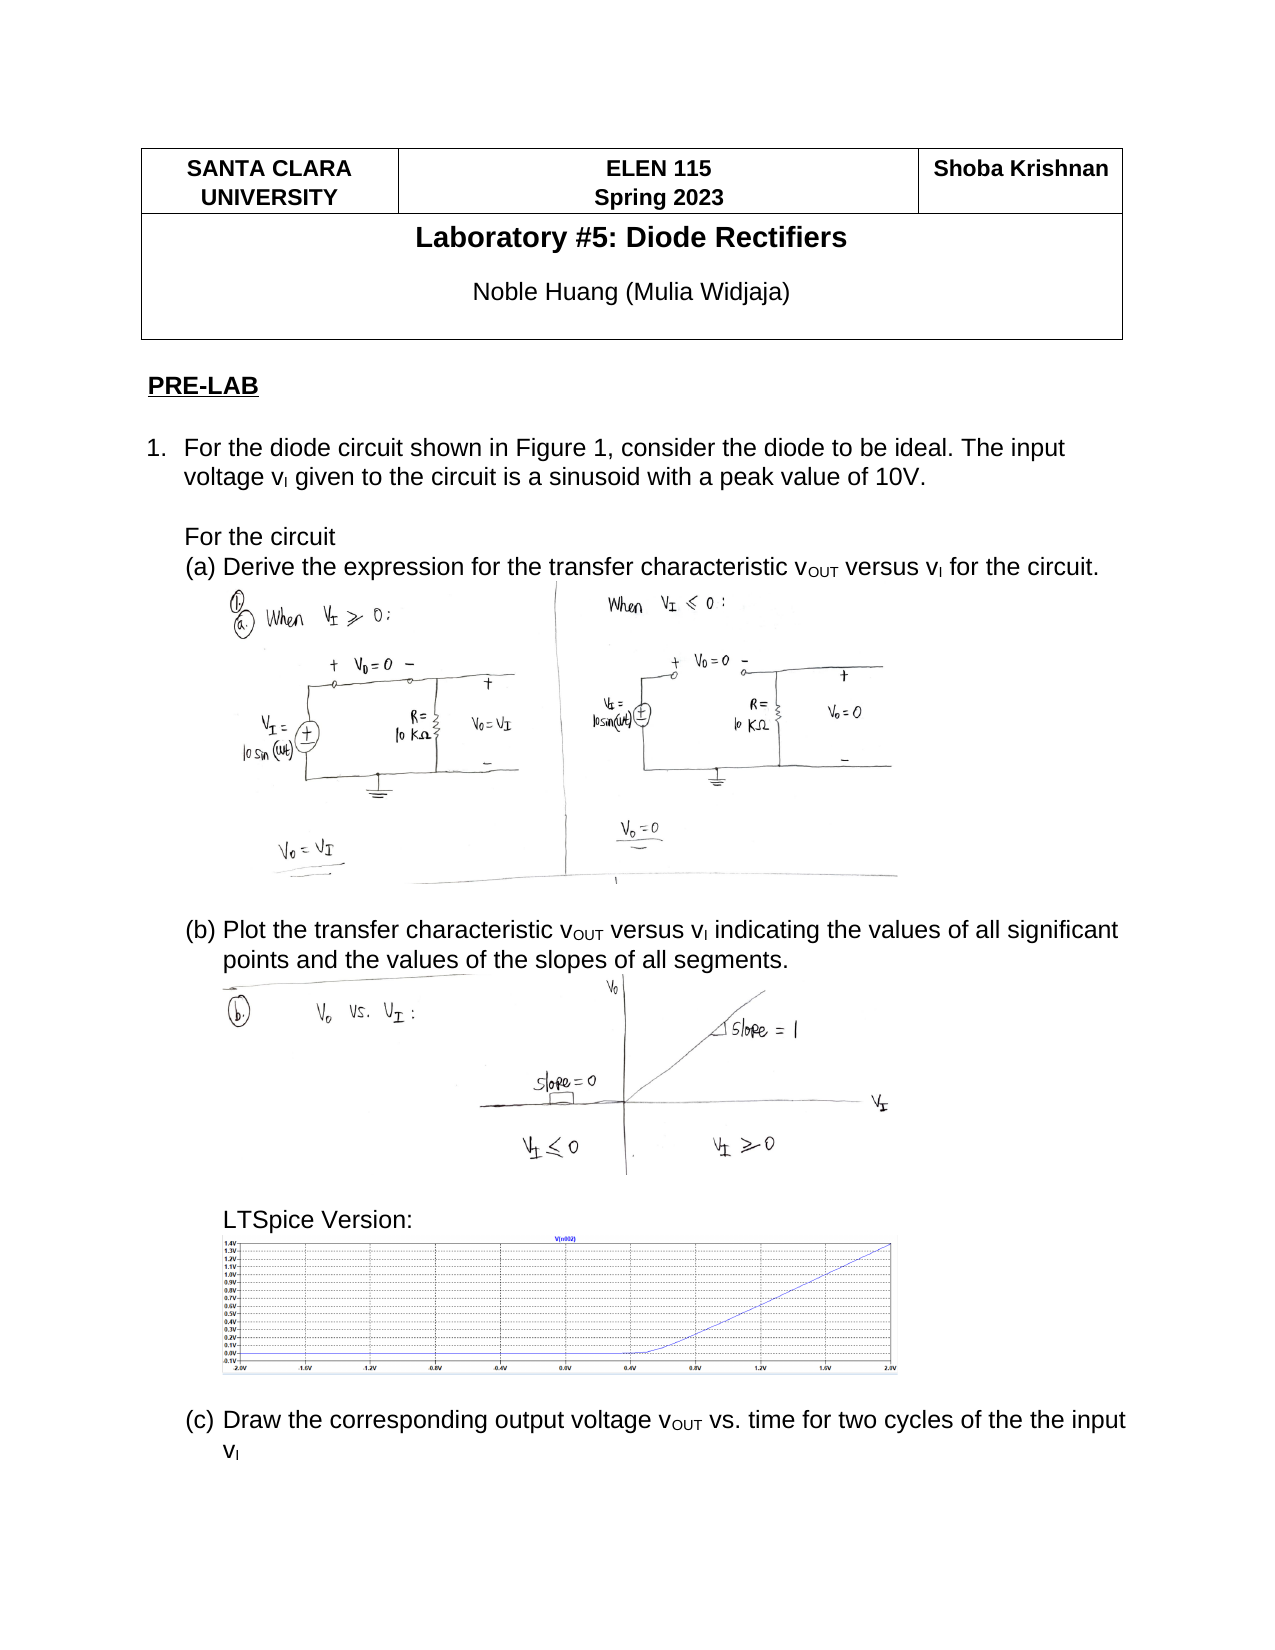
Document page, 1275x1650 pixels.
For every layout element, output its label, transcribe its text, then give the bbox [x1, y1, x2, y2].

list Plot the transfer characteristic vOUT versus vI indicating the values of all significant points and the values of the slopes of all segments. [185, 915, 1127, 973]
list Draw the corresponding output voltage vOUT vs. time for two cycles of the the input vI [185, 1405, 1127, 1464]
picture [222, 974, 898, 1175]
picture [222, 1235, 898, 1375]
picture [222, 581, 898, 884]
table_header ELEN 115 Spring 2023 [399, 149, 918, 212]
table_cell Laboratory #5: Diode Rectifiers Noble Huang (Mulia Widjaja) [142, 214, 1122, 338]
list Derive the expression for the transfer characteristic vOUT versus vI for the circuit. [185, 552, 1127, 580]
text PRE-LAB [148, 371, 1127, 399]
table_header SANTA CLARA UNIVERSITY [142, 149, 398, 212]
table_header Shoba Krishnan [919, 149, 1122, 212]
text LTSpice Version: [223, 1205, 1127, 1234]
list For the diode circuit shown in Figure 1, consider the diode to be ideal. The input voltage vI given to the circuit is a sinusoid with a peak value of 10V. [146, 433, 1127, 491]
text For the circuit [184, 522, 1127, 551]
